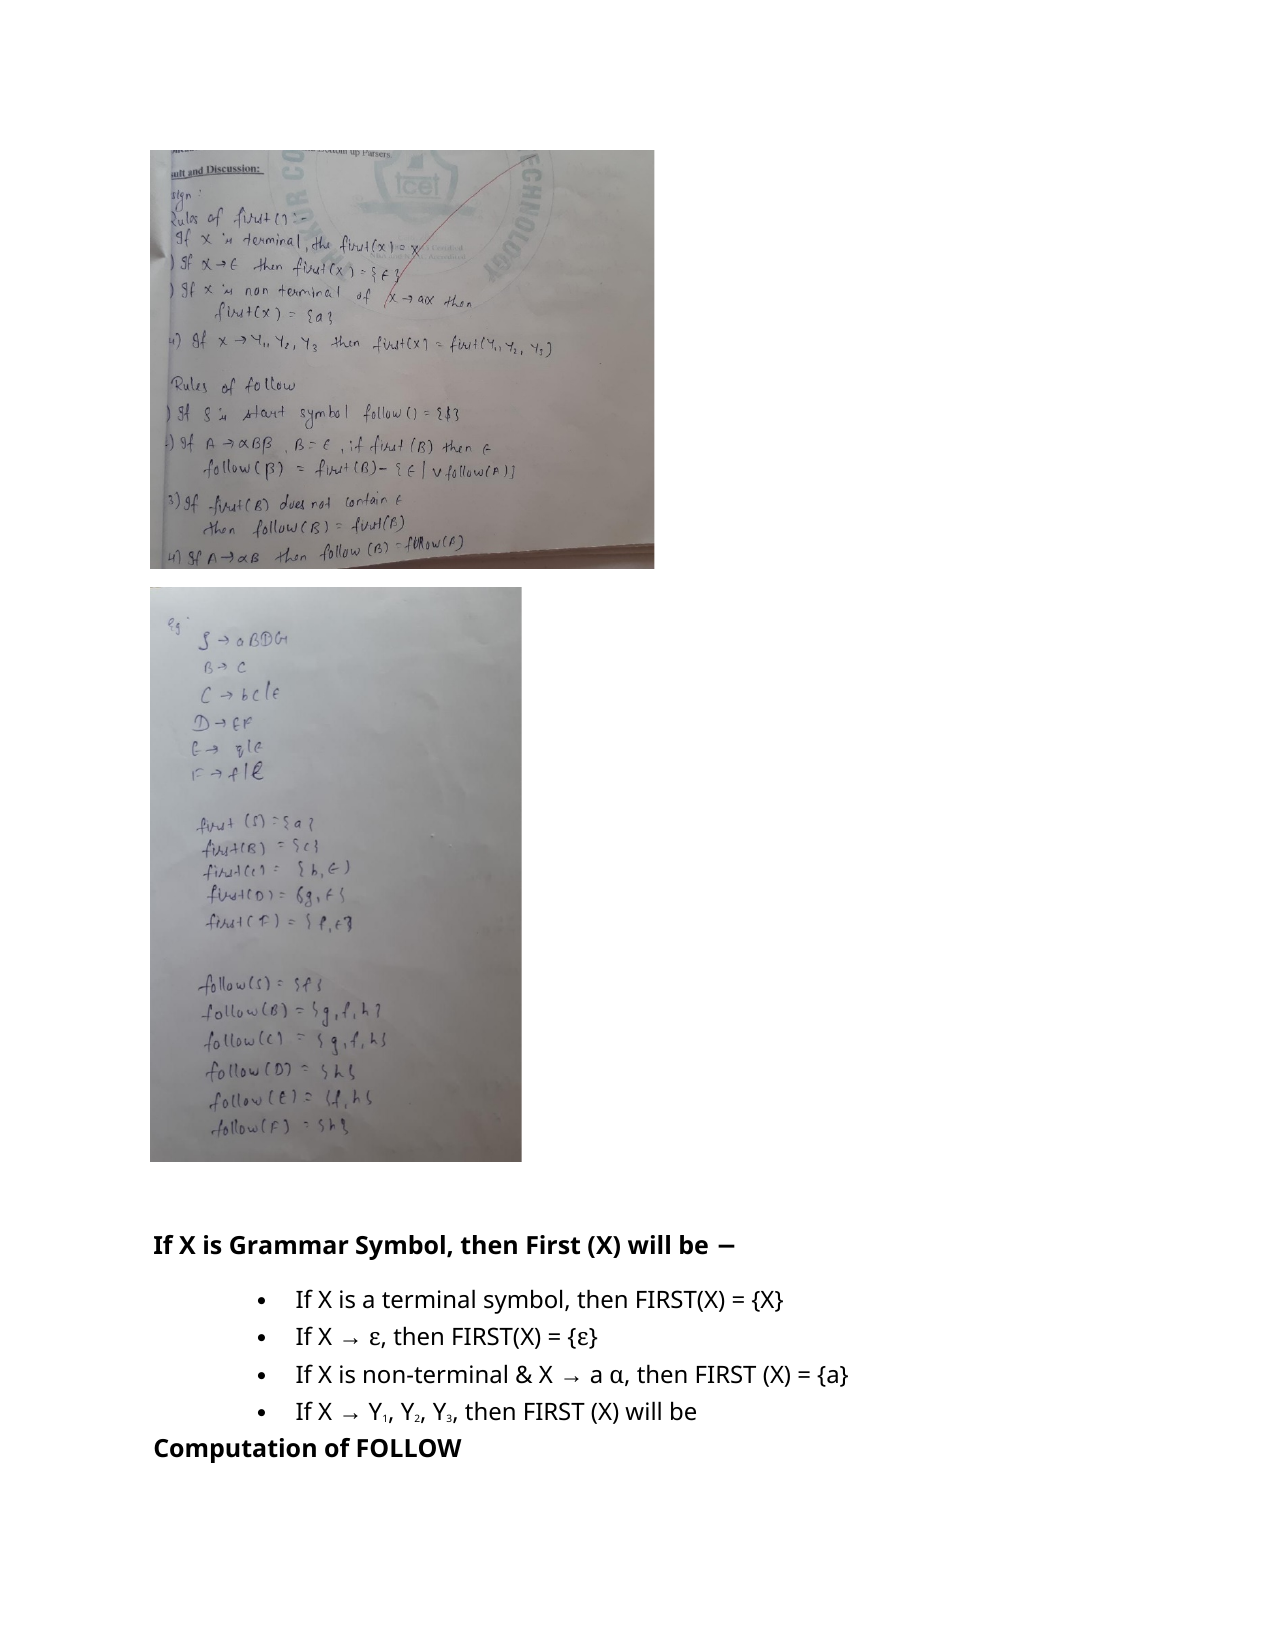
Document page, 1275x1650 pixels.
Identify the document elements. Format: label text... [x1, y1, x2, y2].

picture [150, 587, 522, 1162]
picture [150, 150, 655, 569]
list If X → ε, then FIRST(X) = {ε} [258, 1315, 1125, 1352]
text If X is Grammar Symbol, then First (X) will be − [153, 1228, 1122, 1262]
text Computation of FOLLOW [153, 1431, 1122, 1465]
list If X is a terminal symbol, then FIRST(X) = {X} [258, 1277, 1125, 1315]
list If X is non-terminal & X → a α, then FIRST (X) = {a} [258, 1352, 1125, 1390]
list If X → Y1, Y2, Y3, then FIRST (X) will be [258, 1390, 1125, 1427]
